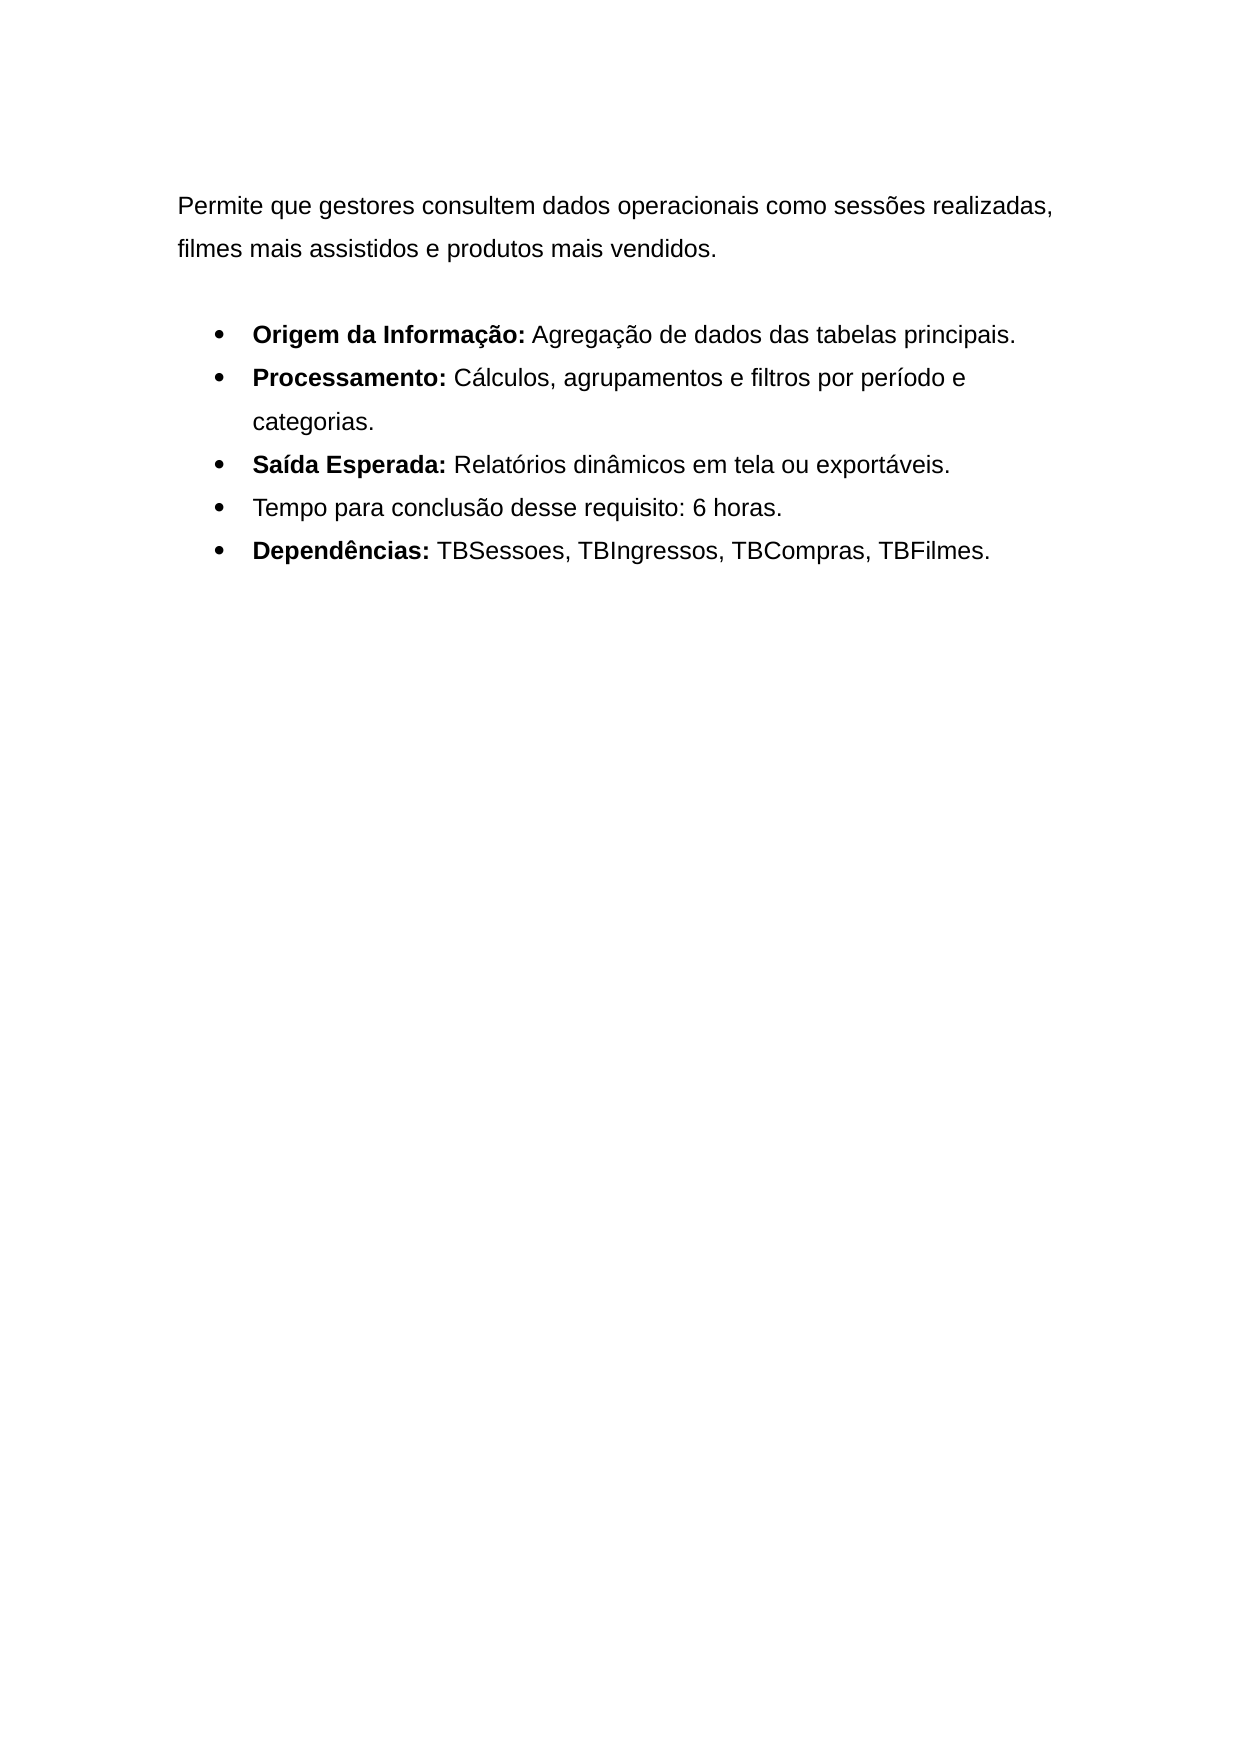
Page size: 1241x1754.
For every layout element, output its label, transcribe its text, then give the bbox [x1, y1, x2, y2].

list Processamento: Cálculos, agrupamentos e filtros por período e categorias. [215, 363, 1063, 435]
list Origem da Informação: Agregação de dados das tabelas principais. [215, 320, 1063, 349]
list Tempo para conclusão desse requisito: 6 horas. [215, 493, 1063, 522]
list Dependências: TBSessoes, TBIngressos, TBCompras, TBFilmes. [215, 536, 1063, 565]
text Permite que gestores consultem dados operacionais como sessões realizadas, filmes mais assistidos e produtos mais vendidos. [177, 191, 1063, 263]
list Saída Esperada: Relatórios dinâmicos em tela ou exportáveis. [215, 450, 1063, 478]
